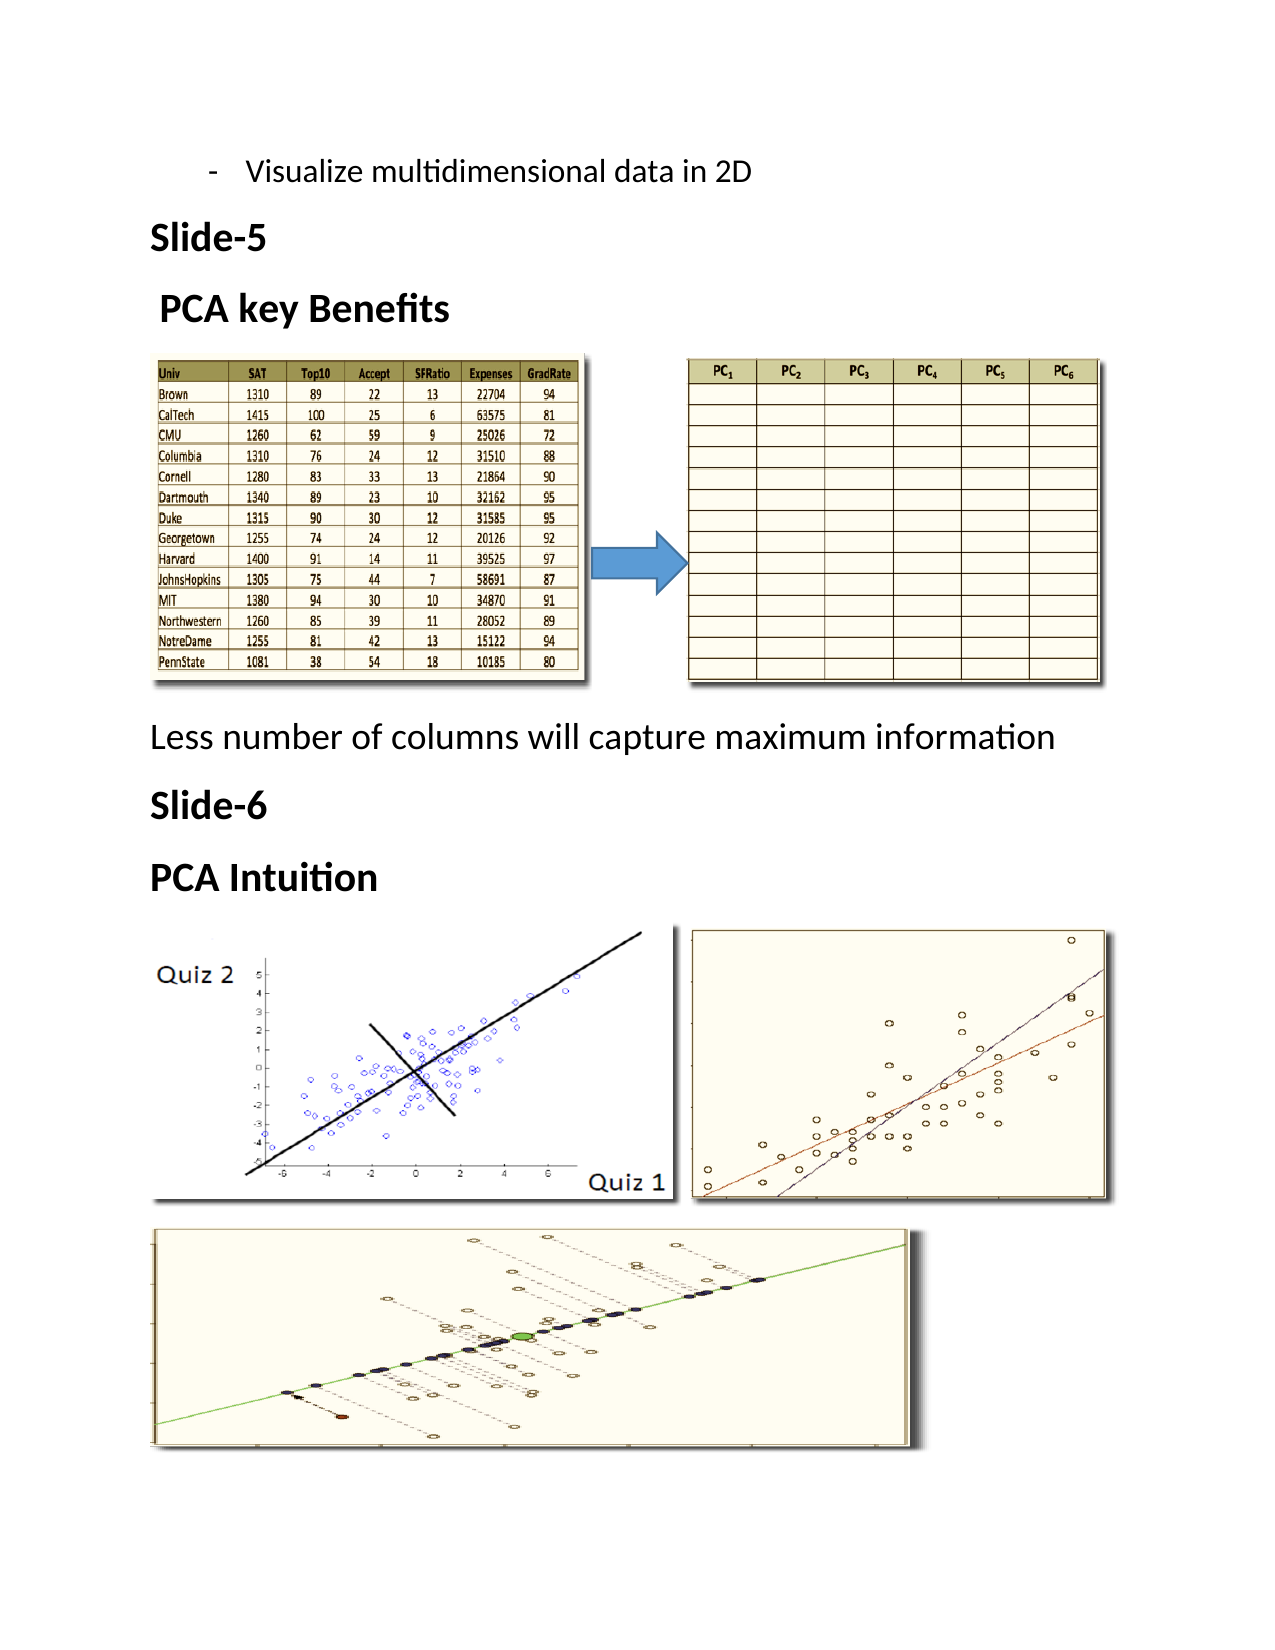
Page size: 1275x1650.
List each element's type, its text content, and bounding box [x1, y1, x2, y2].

picture [150, 1227, 932, 1453]
picture [150, 922, 682, 1207]
picture [690, 928, 1119, 1207]
text Slide-5 [150, 211, 1125, 261]
text Less number of columns will capture maximum information [150, 713, 1125, 759]
text Slide-6 [150, 779, 1125, 830]
picture [150, 353, 593, 693]
text PCA Intuition [150, 851, 1125, 902]
picture [686, 358, 1108, 693]
text PCA key Benefits [150, 282, 1125, 333]
list Visualize multidimensional data in 2D [208, 150, 1125, 191]
